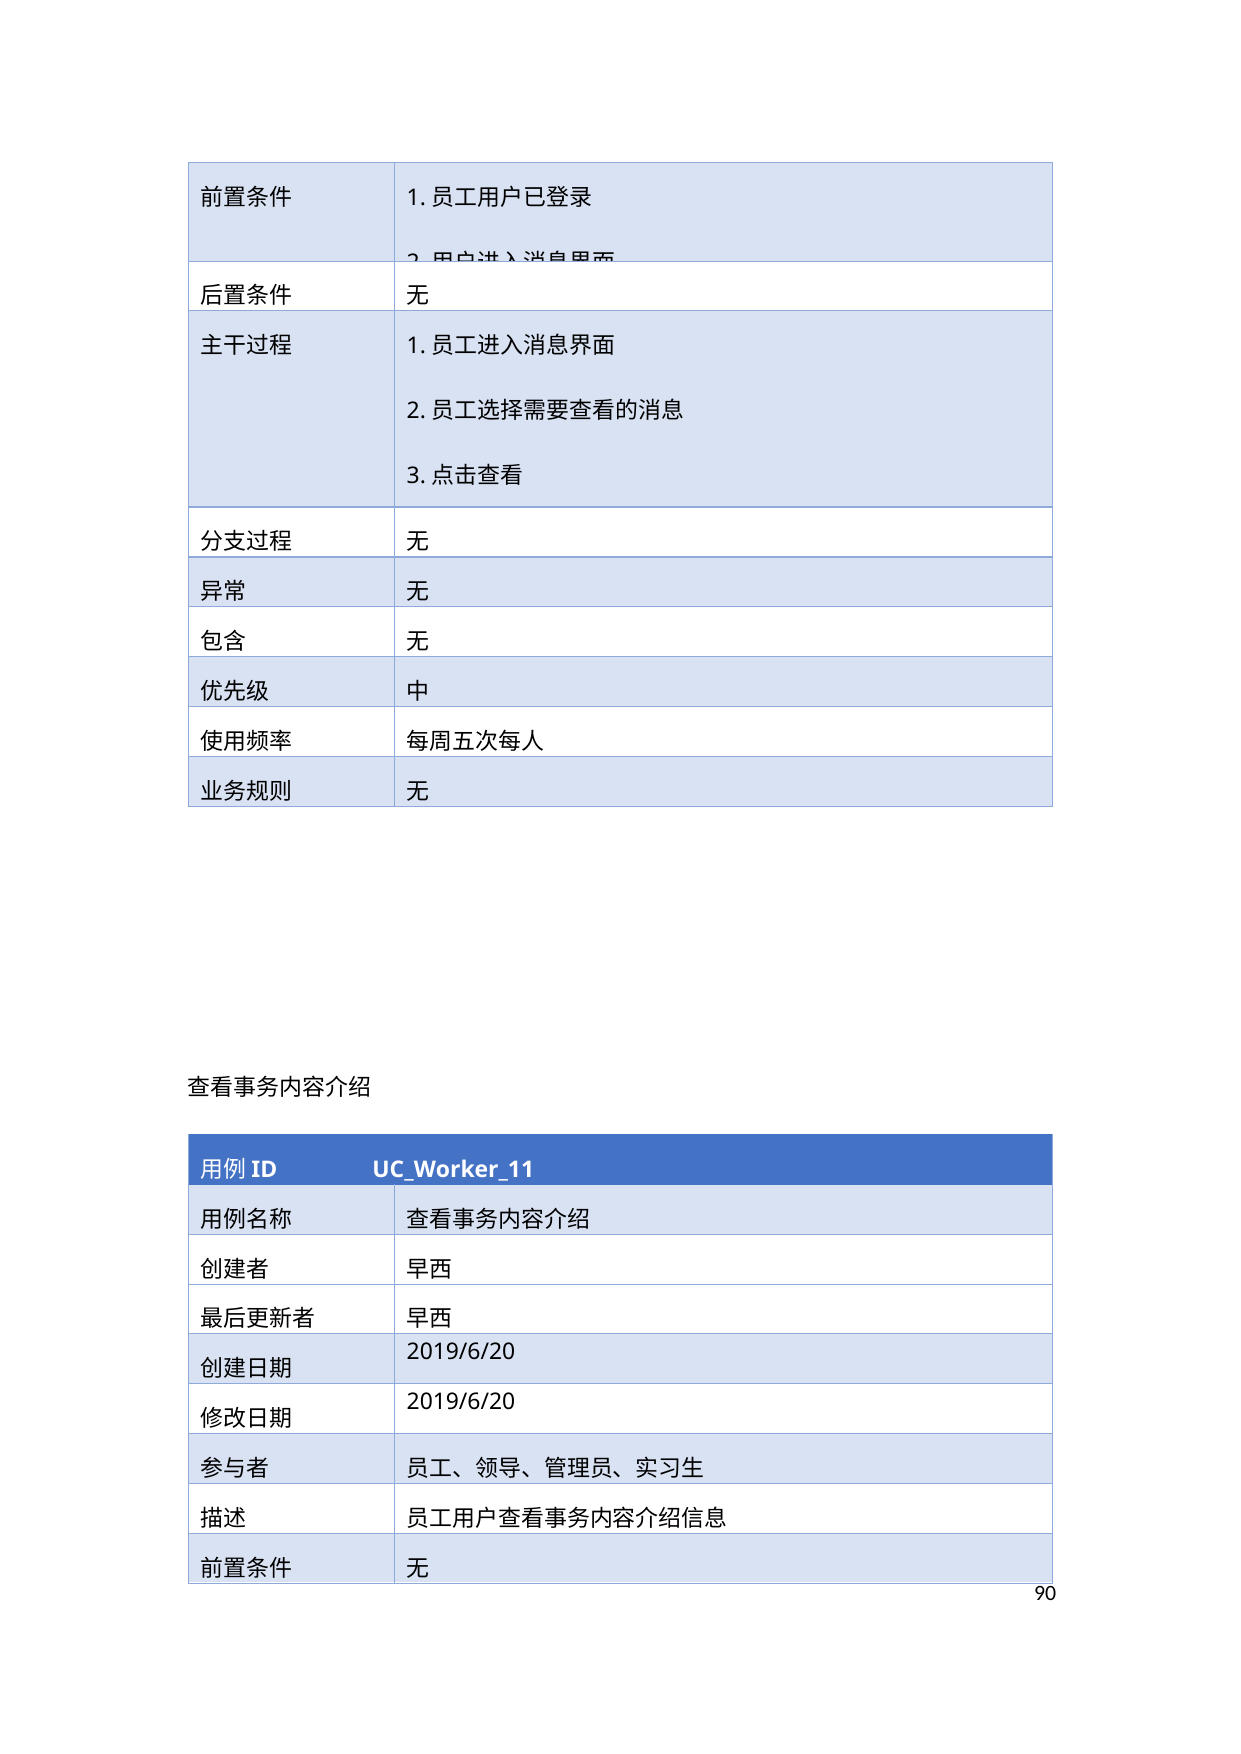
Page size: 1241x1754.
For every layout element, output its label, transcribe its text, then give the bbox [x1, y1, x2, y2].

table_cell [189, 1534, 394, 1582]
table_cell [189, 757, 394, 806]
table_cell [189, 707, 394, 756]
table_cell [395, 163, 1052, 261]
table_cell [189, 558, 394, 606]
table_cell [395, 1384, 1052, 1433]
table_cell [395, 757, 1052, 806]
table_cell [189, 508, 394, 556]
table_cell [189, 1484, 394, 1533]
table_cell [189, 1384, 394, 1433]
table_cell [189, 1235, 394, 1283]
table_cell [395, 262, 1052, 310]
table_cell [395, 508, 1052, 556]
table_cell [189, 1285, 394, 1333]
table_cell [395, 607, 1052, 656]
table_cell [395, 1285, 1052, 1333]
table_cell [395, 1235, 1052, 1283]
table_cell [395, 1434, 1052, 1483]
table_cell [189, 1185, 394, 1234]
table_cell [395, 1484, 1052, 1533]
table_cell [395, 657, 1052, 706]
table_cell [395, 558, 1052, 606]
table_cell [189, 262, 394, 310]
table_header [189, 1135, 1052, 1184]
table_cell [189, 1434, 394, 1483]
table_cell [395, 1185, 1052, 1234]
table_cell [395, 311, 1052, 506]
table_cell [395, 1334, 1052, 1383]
text 查看事务内容介绍 [187, 1052, 1053, 1117]
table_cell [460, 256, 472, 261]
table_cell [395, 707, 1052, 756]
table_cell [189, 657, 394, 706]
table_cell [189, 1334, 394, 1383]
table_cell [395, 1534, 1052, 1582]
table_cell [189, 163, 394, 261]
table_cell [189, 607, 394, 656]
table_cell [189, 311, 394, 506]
